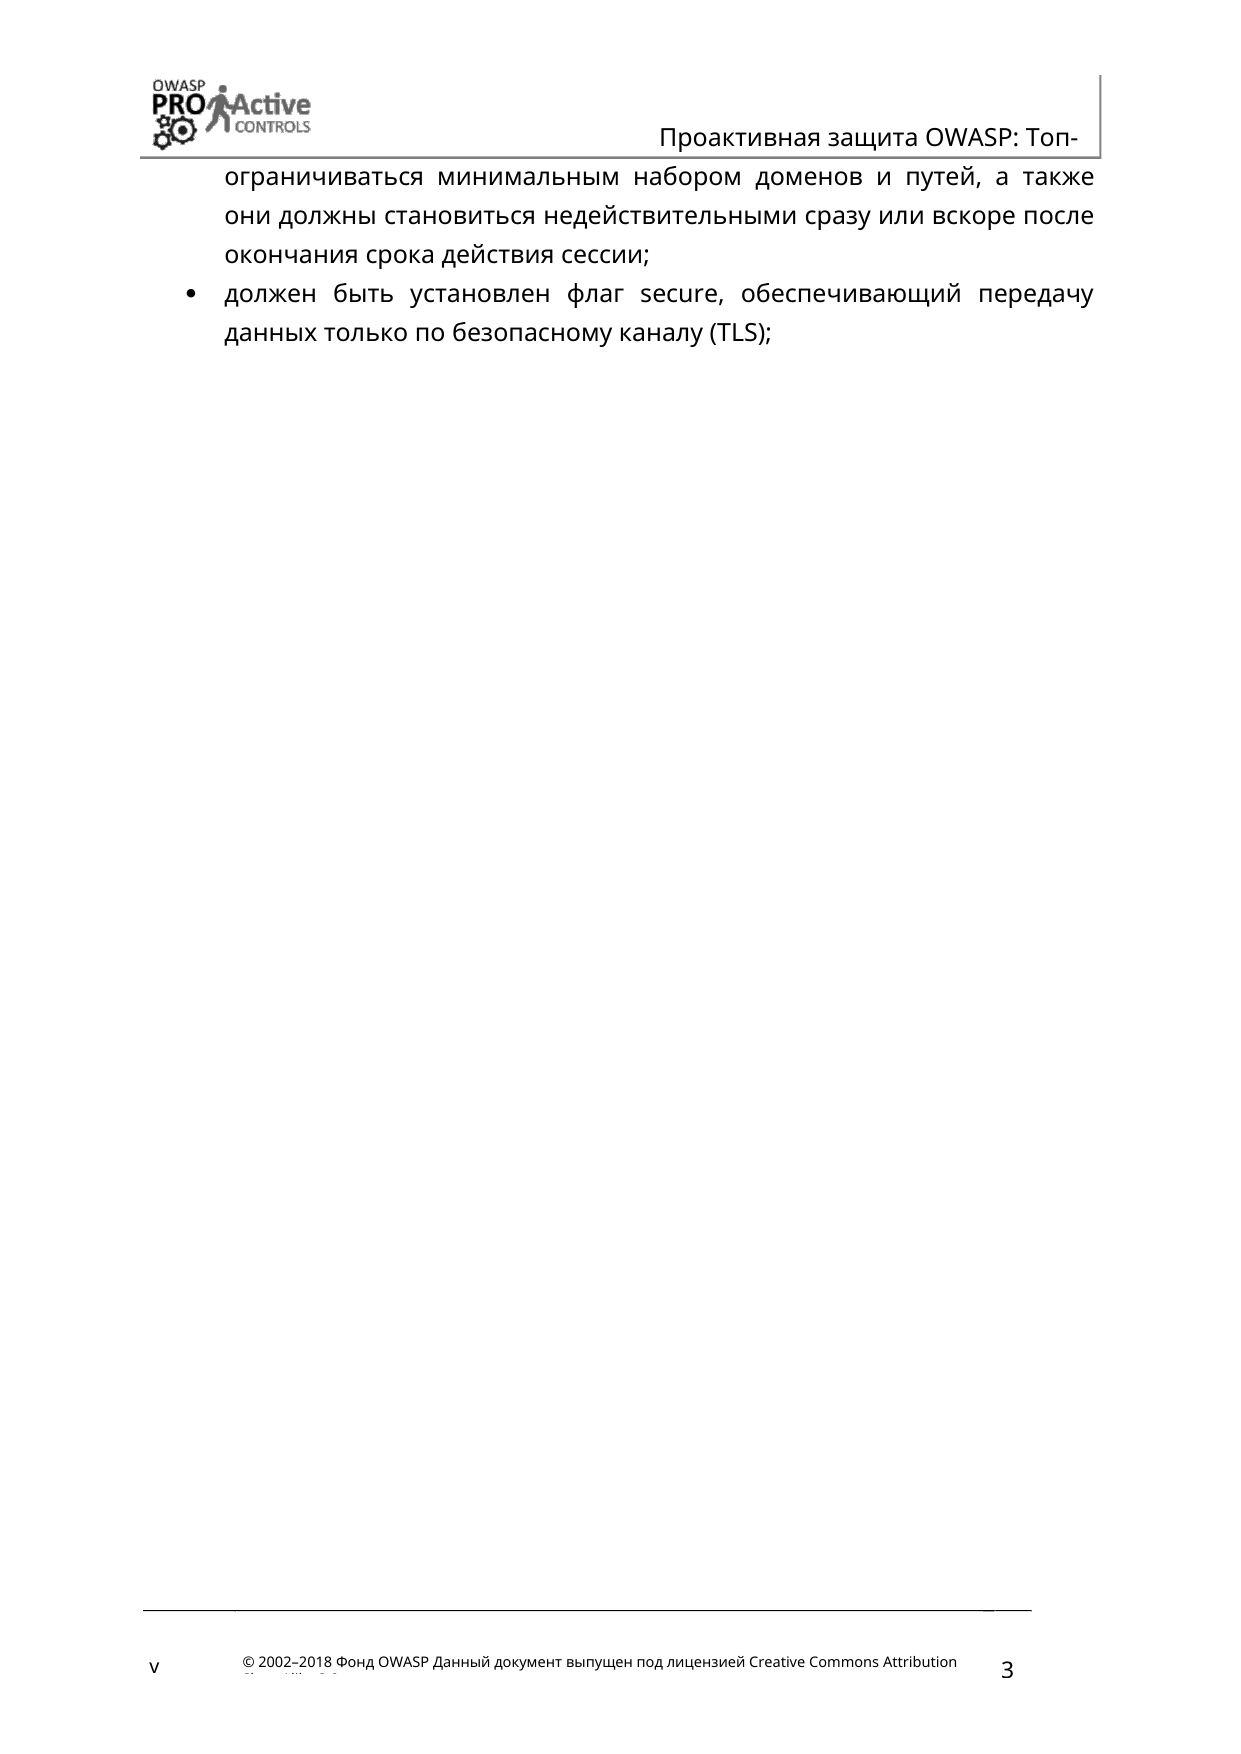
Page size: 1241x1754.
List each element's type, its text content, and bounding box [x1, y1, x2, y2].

list должен быть установлен флаг secure, обеспечивающий передачу данных только по безопасному каналу (TLS); [187, 276, 1095, 349]
picture [140, 75, 1102, 159]
